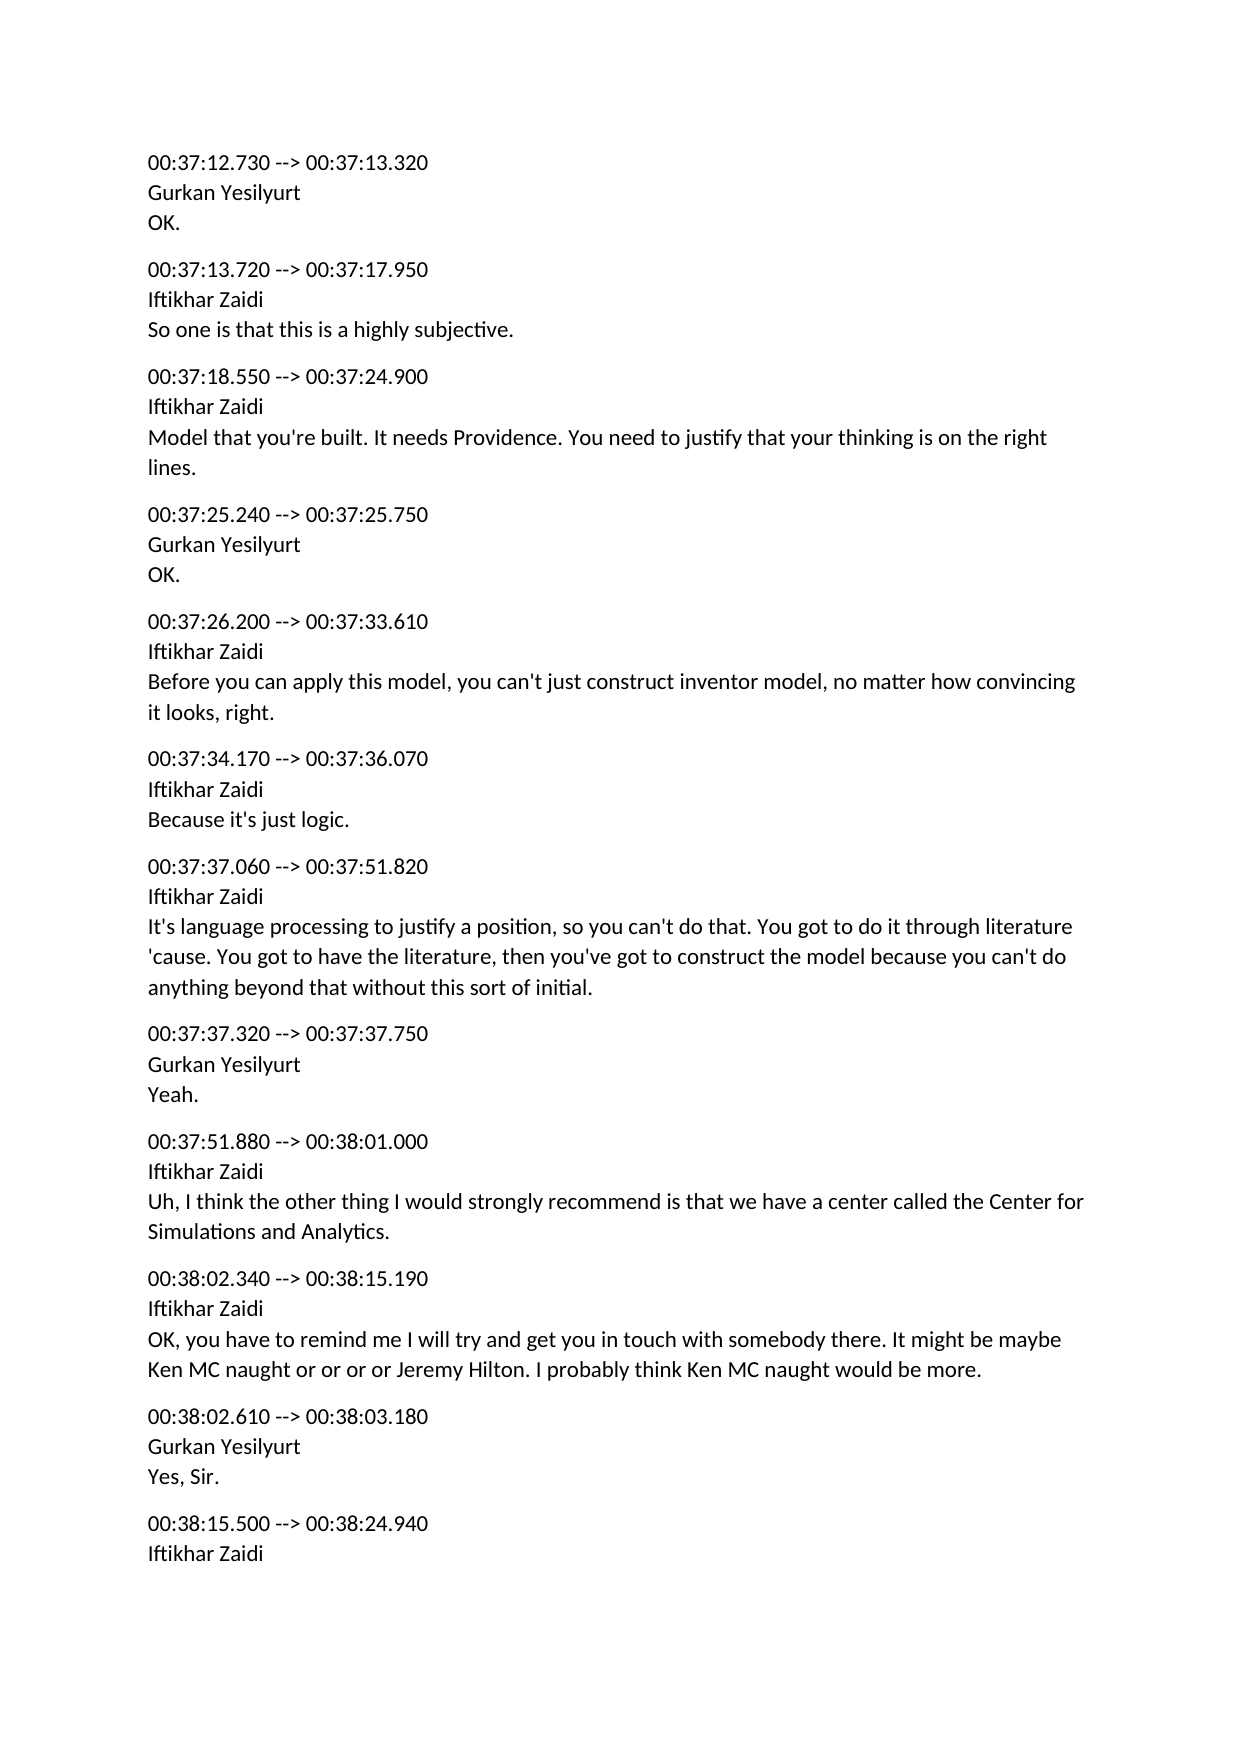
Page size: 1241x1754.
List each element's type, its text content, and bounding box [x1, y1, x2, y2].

text 00:37:12.730 --> 00:37:13.320 Gurkan Yesilyurt OK. [148, 148, 1093, 236]
text 00:38:02.610 --> 00:38:03.180 Gurkan Yesilyurt Yes, Sir. [148, 1402, 1093, 1490]
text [148, 1509, 1093, 1567]
text 00:37:13.720 --> 00:37:17.950 Iftikhar Zaidi So one is that this is a highly subjective. [148, 255, 1093, 343]
text 00:37:26.200 --> 00:37:33.610 Iftikhar Zaidi Before you can apply this model, you can't just construct inventor model, no matter how convincing it looks, right. [148, 607, 1093, 726]
text 00:37:51.880 --> 00:38:01.000 Iftikhar Zaidi Uh, I think the other thing I would strongly recommend is that we have a center called the Center for Simulations and Analytics. [148, 1127, 1093, 1245]
text 00:37:37.320 --> 00:37:37.750 Gurkan Yesilyurt Yeah. [148, 1019, 1093, 1108]
text 00:37:34.170 --> 00:37:36.070 Iftikhar Zaidi Because it's just logic. [148, 744, 1093, 833]
text 00:37:25.240 --> 00:37:25.750 Gurkan Yesilyurt OK. [148, 500, 1093, 588]
text 00:37:37.060 --> 00:37:51.820 Iftikhar Zaidi It's language processing to justify a position, so you can't do that. You got to do it through literature 'cause. You got to have the literature, then you've got to construct the model because you can't do anything beyond that without this sort of initial. [148, 852, 1093, 1001]
text 00:37:18.550 --> 00:37:24.900 Iftikhar Zaidi Model that you're built. It needs Providence. You need to justify that your thinking is on the right lines. [148, 362, 1093, 481]
text 00:38:02.340 --> 00:38:15.190 Iftikhar Zaidi OK, you have to remind me I will try and get you in touch with somebody there. It might be maybe Ken MC naught or or or or Jeremy Hilton. I probably think Ken MC naught would be more. [148, 1264, 1093, 1383]
